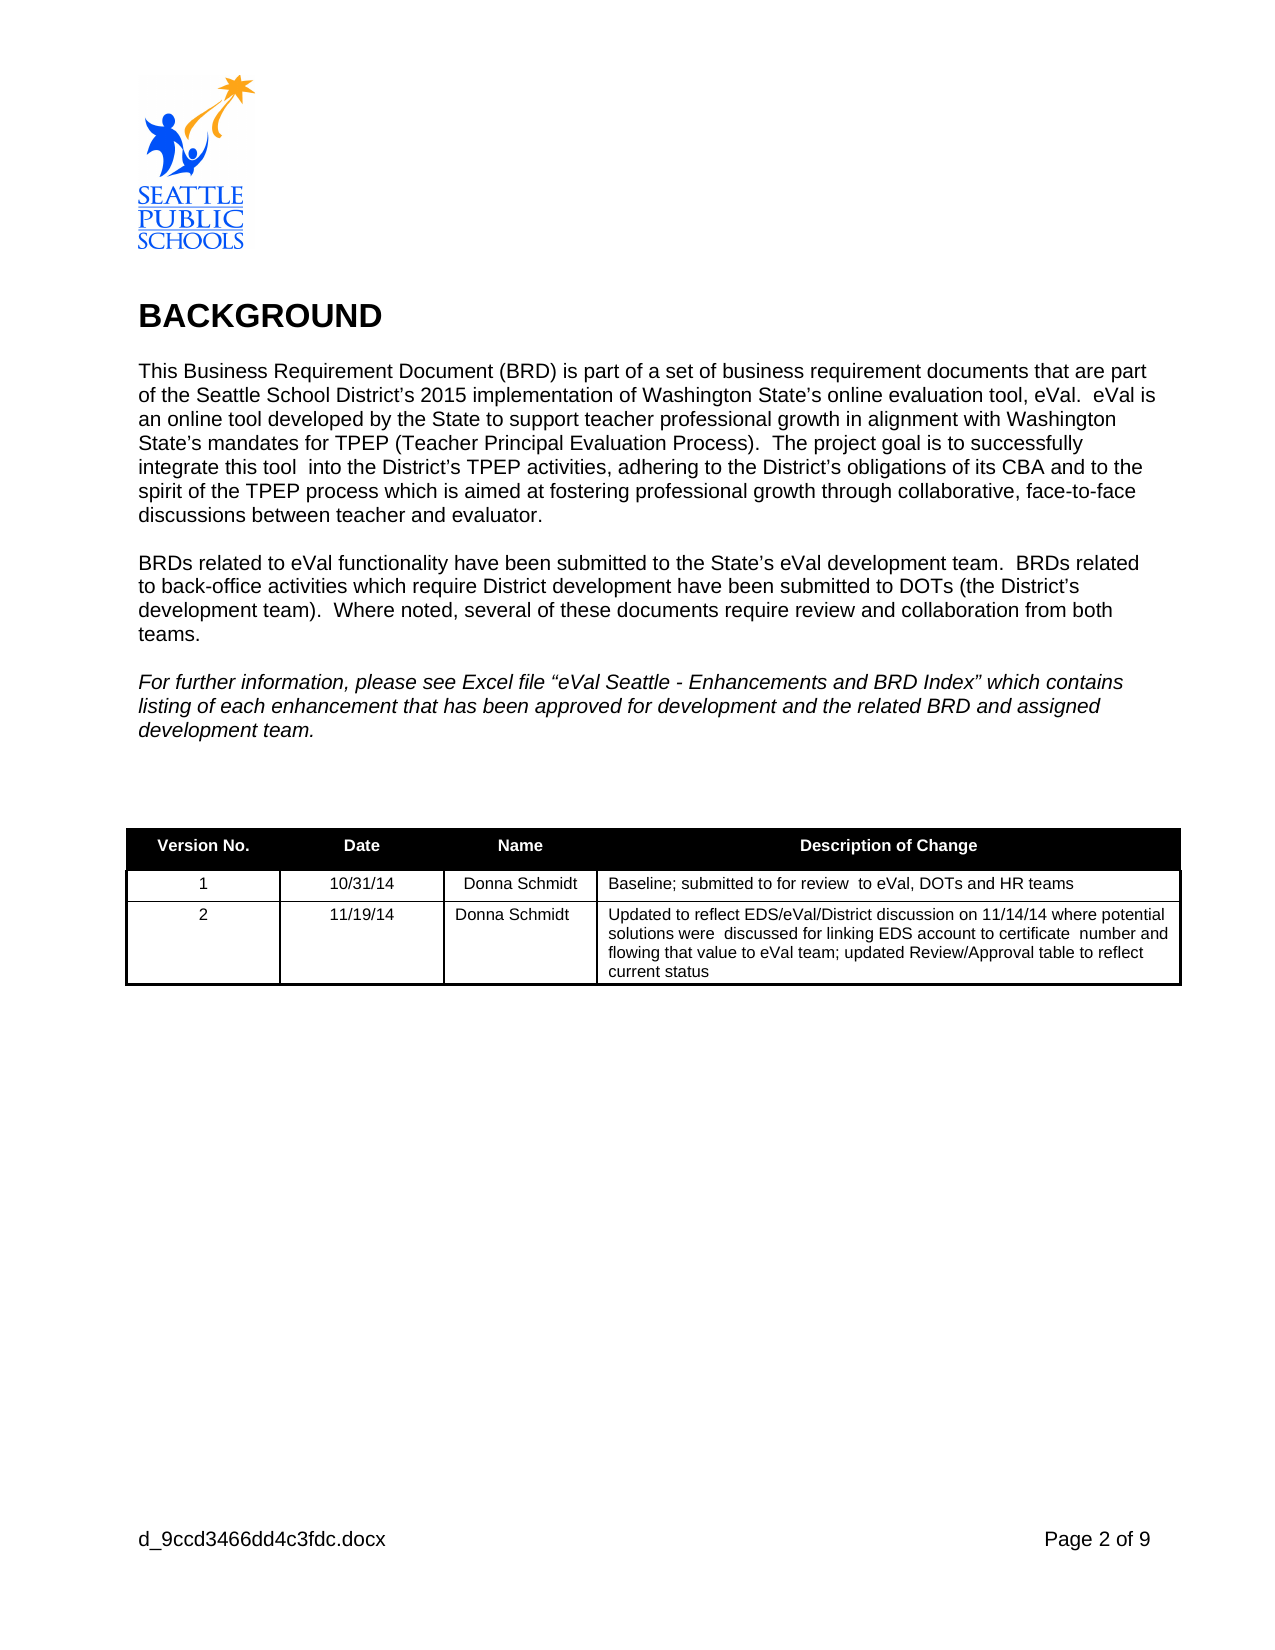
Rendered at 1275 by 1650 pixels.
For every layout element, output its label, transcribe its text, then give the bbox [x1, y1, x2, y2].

text This Business Requirement Document (BRD) is part of a set of business requirement documents that are part of the Seattle School District’s 2015 implementation of Washington State’s online evaluation tool, eVal. eVal is an online tool developed by the State to support teacher professional growth in alignment with Washington State’s mandates for TPEP (Teacher Principal Evaluation Process). The project goal is to successfully integrate this tool into the District’s TPEP activities, adhering to the District’s obligations of its CBA and to the spirit of the TPEP process which is aimed at fostering professional growth through collaborative, face-to-face discussions between teacher and evaluator. [138, 359, 1162, 526]
picture [138, 75, 256, 249]
table_cell 11/19/14 [281, 902, 443, 983]
text BACKGROUND [138, 296, 1162, 335]
table_cell Updated to reflect EDS/eVal/District discussion on 11/14/14 where potential solutions were discussed for linking EDS account to certificate number and flowing that value to eVal team; updated Review/Approval table to reflect current status [598, 902, 1179, 983]
table_cell 2 [128, 902, 279, 983]
table_header Description of Change [598, 830, 1180, 870]
table_header Name [445, 830, 596, 870]
table_header Version No. [128, 830, 279, 870]
table_cell 1 [128, 871, 279, 901]
table_cell 10/31/14 [281, 871, 443, 901]
table_header Date [281, 830, 443, 870]
text For further information, please see Excel file “eVal Seattle - Enhancements and BRD Index” which contains listing of each enhancement that has been approved for development and the related BRD and assigned development team. [138, 670, 1162, 742]
table_cell Donna Schmidt [445, 871, 596, 901]
table_cell Baseline; submitted to for review to eVal, DOTs and HR teams [598, 871, 1179, 901]
text BRDs related to eVal functionality have been submitted to the State’s eVal development team. BRDs related to back-office activities which require District development have been submitted to DOTs (the District’s development team). Where noted, several of these documents require review and collaboration from both teams. [138, 550, 1162, 646]
table_cell Donna Schmidt [445, 902, 596, 983]
